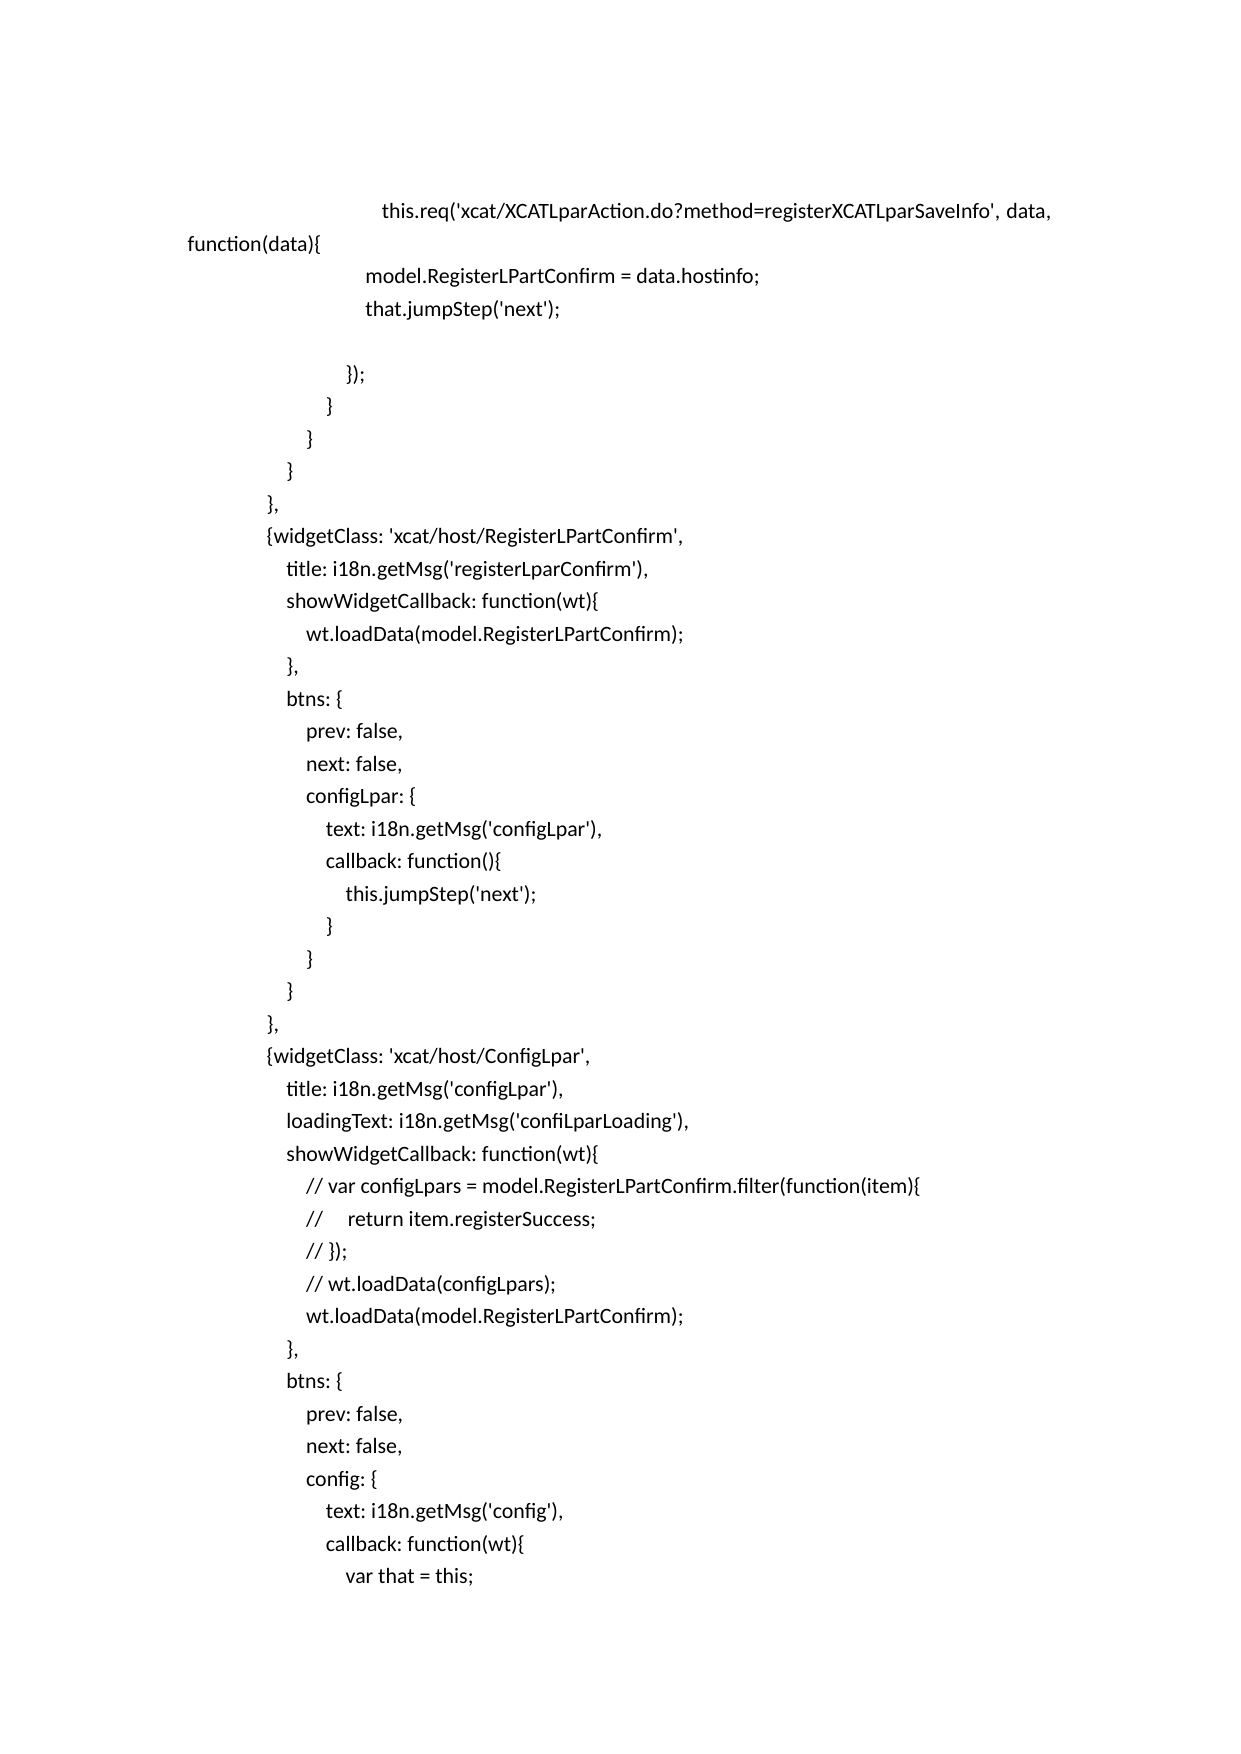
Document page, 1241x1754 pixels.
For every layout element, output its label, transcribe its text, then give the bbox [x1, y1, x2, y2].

text } [187, 454, 1053, 487]
text this.jumpStep('next'); [187, 877, 1053, 909]
text {widgetClass: 'xcat/host/ConfigLpar', [187, 1039, 1053, 1072]
text prev: false, [187, 714, 1053, 747]
text model.RegisterLPartConfirm = data.hostinfo; [187, 259, 1053, 292]
text }, [187, 1332, 1053, 1364]
text } [187, 389, 1053, 422]
text {widgetClass: 'xcat/host/RegisterLPartConfirm', [187, 519, 1053, 552]
text btns: { [187, 682, 1053, 714]
text var that = this; [187, 1559, 1053, 1592]
text configLpar: { [187, 779, 1053, 812]
text wt.loadData(model.RegisterLPartConfirm); [187, 1299, 1053, 1332]
text // var configLpars = model.RegisterLPartConfirm.filter(function(item){ [187, 1169, 1053, 1202]
text // wt.loadData(configLpars); [187, 1267, 1053, 1299]
text btns: { [187, 1364, 1053, 1397]
text showWidgetCallback: function(wt){ [187, 584, 1053, 617]
text showWidgetCallback: function(wt){ [187, 1137, 1053, 1169]
text } [187, 942, 1053, 974]
text loadingText: i18n.getMsg('confiLparLoading'), [187, 1104, 1053, 1137]
text callback: function(){ [187, 844, 1053, 877]
text }); [187, 357, 1053, 389]
text next: false, [187, 747, 1053, 779]
text }, [187, 1007, 1053, 1039]
text that.jumpStep('next'); [187, 292, 1053, 324]
text title: i18n.getMsg('registerLparConfirm'), [187, 552, 1053, 584]
text this.req('xcat/XCATLparAction.do?method=registerXCATLparSaveInfo', data, function(data){ [187, 194, 1053, 259]
text title: i18n.getMsg('configLpar'), [187, 1072, 1053, 1104]
text config: { [187, 1462, 1053, 1494]
text } [187, 909, 1053, 942]
text }, [187, 649, 1053, 682]
text // }); [187, 1234, 1053, 1267]
text text: i18n.getMsg('config'), [187, 1494, 1053, 1527]
text prev: false, [187, 1397, 1053, 1429]
text } [187, 422, 1053, 454]
text callback: function(wt){ [187, 1527, 1053, 1559]
text } [187, 974, 1053, 1007]
text next: false, [187, 1429, 1053, 1462]
text // return item.registerSuccess; [187, 1202, 1053, 1234]
text wt.loadData(model.RegisterLPartConfirm); [187, 617, 1053, 649]
text }, [187, 487, 1053, 519]
text text: i18n.getMsg('configLpar'), [187, 812, 1053, 844]
